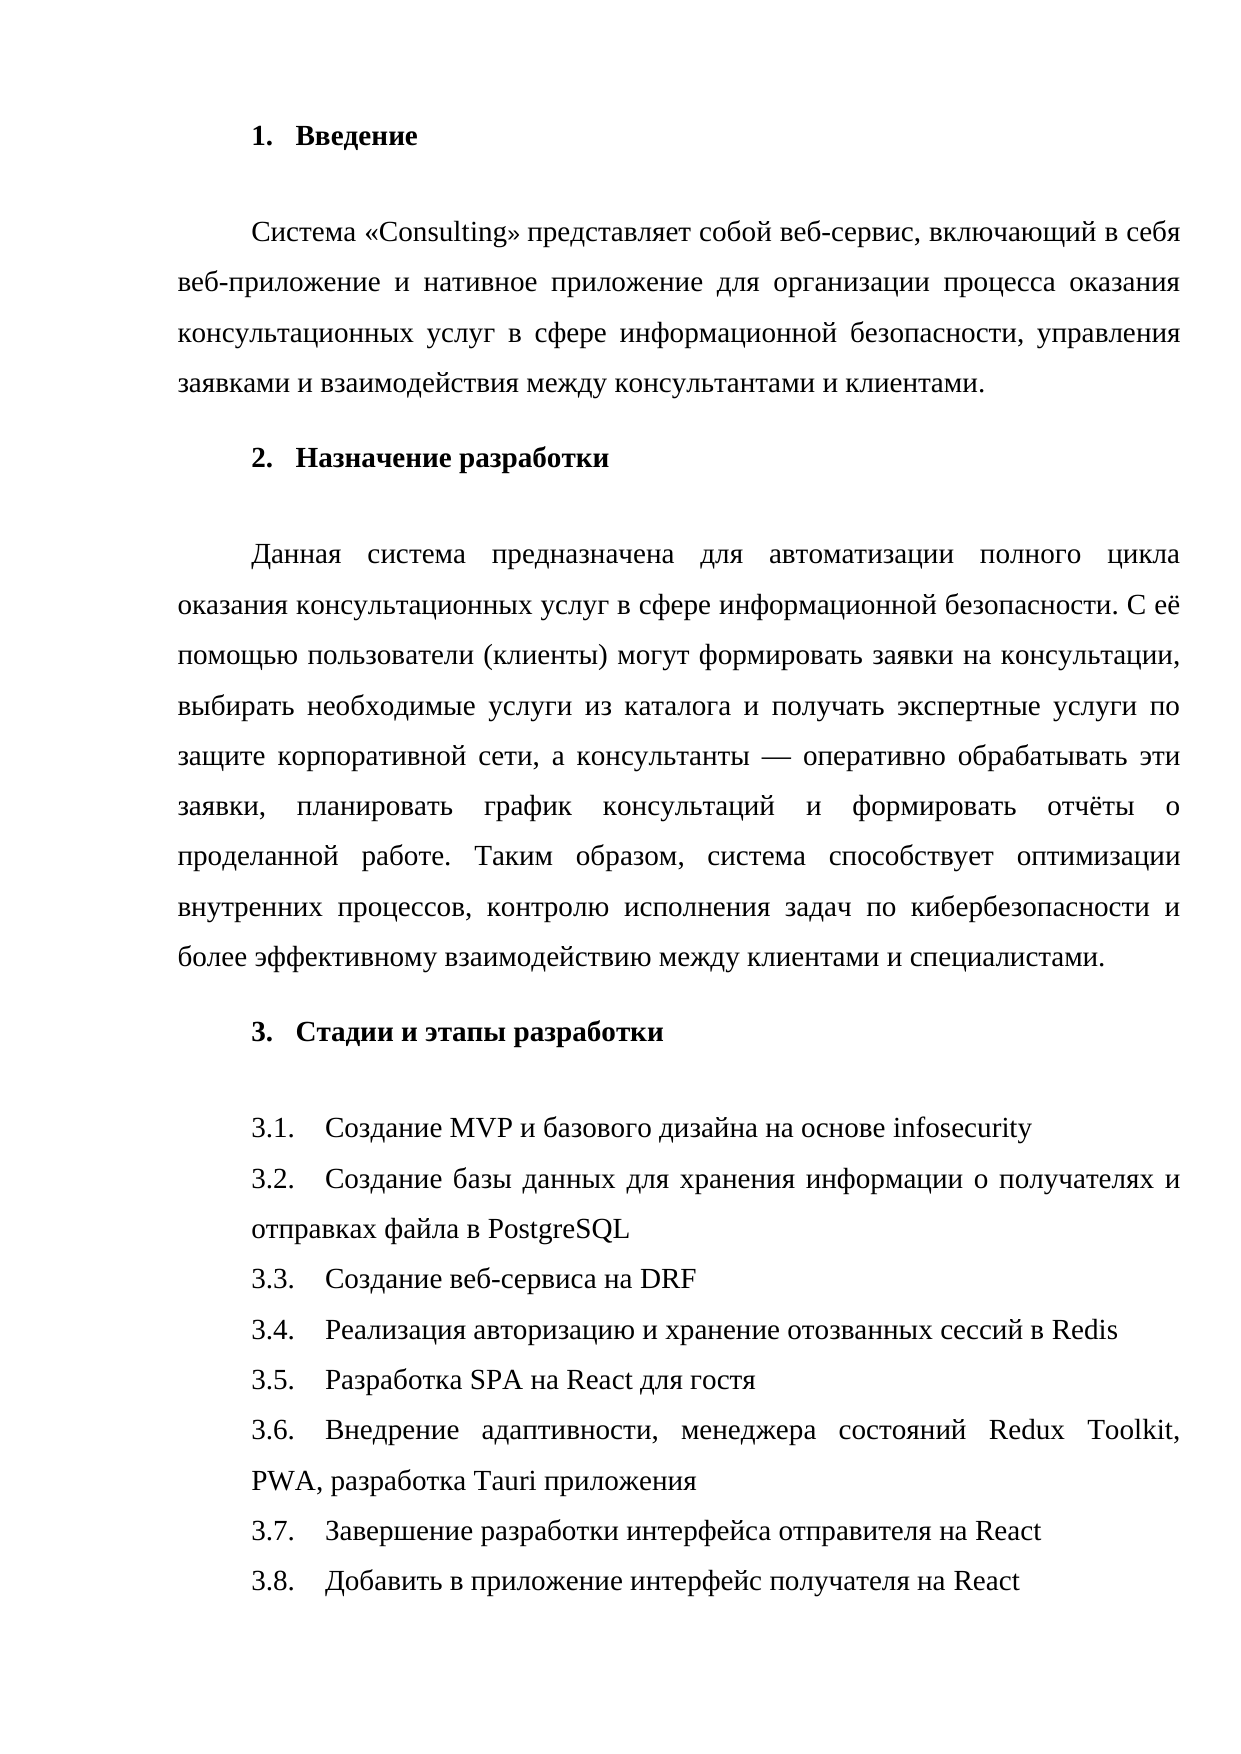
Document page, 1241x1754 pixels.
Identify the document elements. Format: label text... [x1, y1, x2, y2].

text Введение [251, 118, 1181, 152]
list Добавить в приложение интерфейс получателя на React [251, 1563, 1181, 1597]
text Стадии и этапы разработки [251, 1014, 1181, 1048]
list Создание веб-сервиса на DRF [251, 1262, 1181, 1295]
list Внедрение адаптивности, менеджера состояний Redux Toolkit, PWА, разработка Tauri приложения [251, 1412, 1181, 1496]
list Реализация авторизацию и хранение отозванных сессий в Redis [251, 1312, 1181, 1345]
text Назначение разработки [251, 441, 1181, 474]
list Создание MVP и базового дизайна на основе infosecurity [251, 1111, 1181, 1144]
list Завершение разработки интерфейса отправителя на React [251, 1513, 1181, 1547]
list Создание базы данных для хранения информации о получателях и отправках файла в PostgreSQL [251, 1161, 1181, 1245]
text Система «Consulting» представляет собой веб-сервис, включающий в себя веб-приложение и нативное приложение для организации процесса оказания консультационных услуг в сфере информационной безопасности, управления заявками и взаимодействия между консультантами и клиентами. [177, 214, 1181, 399]
list Разработка SPA на React для гостя [251, 1362, 1181, 1396]
text Данная система предназначена для автоматизации полного цикла оказания консультационных услуг в сфере информационной безопасности. С её помощью пользователи (клиенты) могут формировать заявки на консультации, выбирать необходимые услуги из каталога и получать экспертные услуги по защите корпоративной сети, а консультанты — оперативно обрабатывать эти заявки, планировать график консультаций и формировать отчёты о проделанной работе. Таким образом, система способствует оптимизации внутренних процессов, контролю исполнения задач по кибербезопасности и более эффективному взаимодействию между клиентами и специалистами. [177, 537, 1181, 973]
